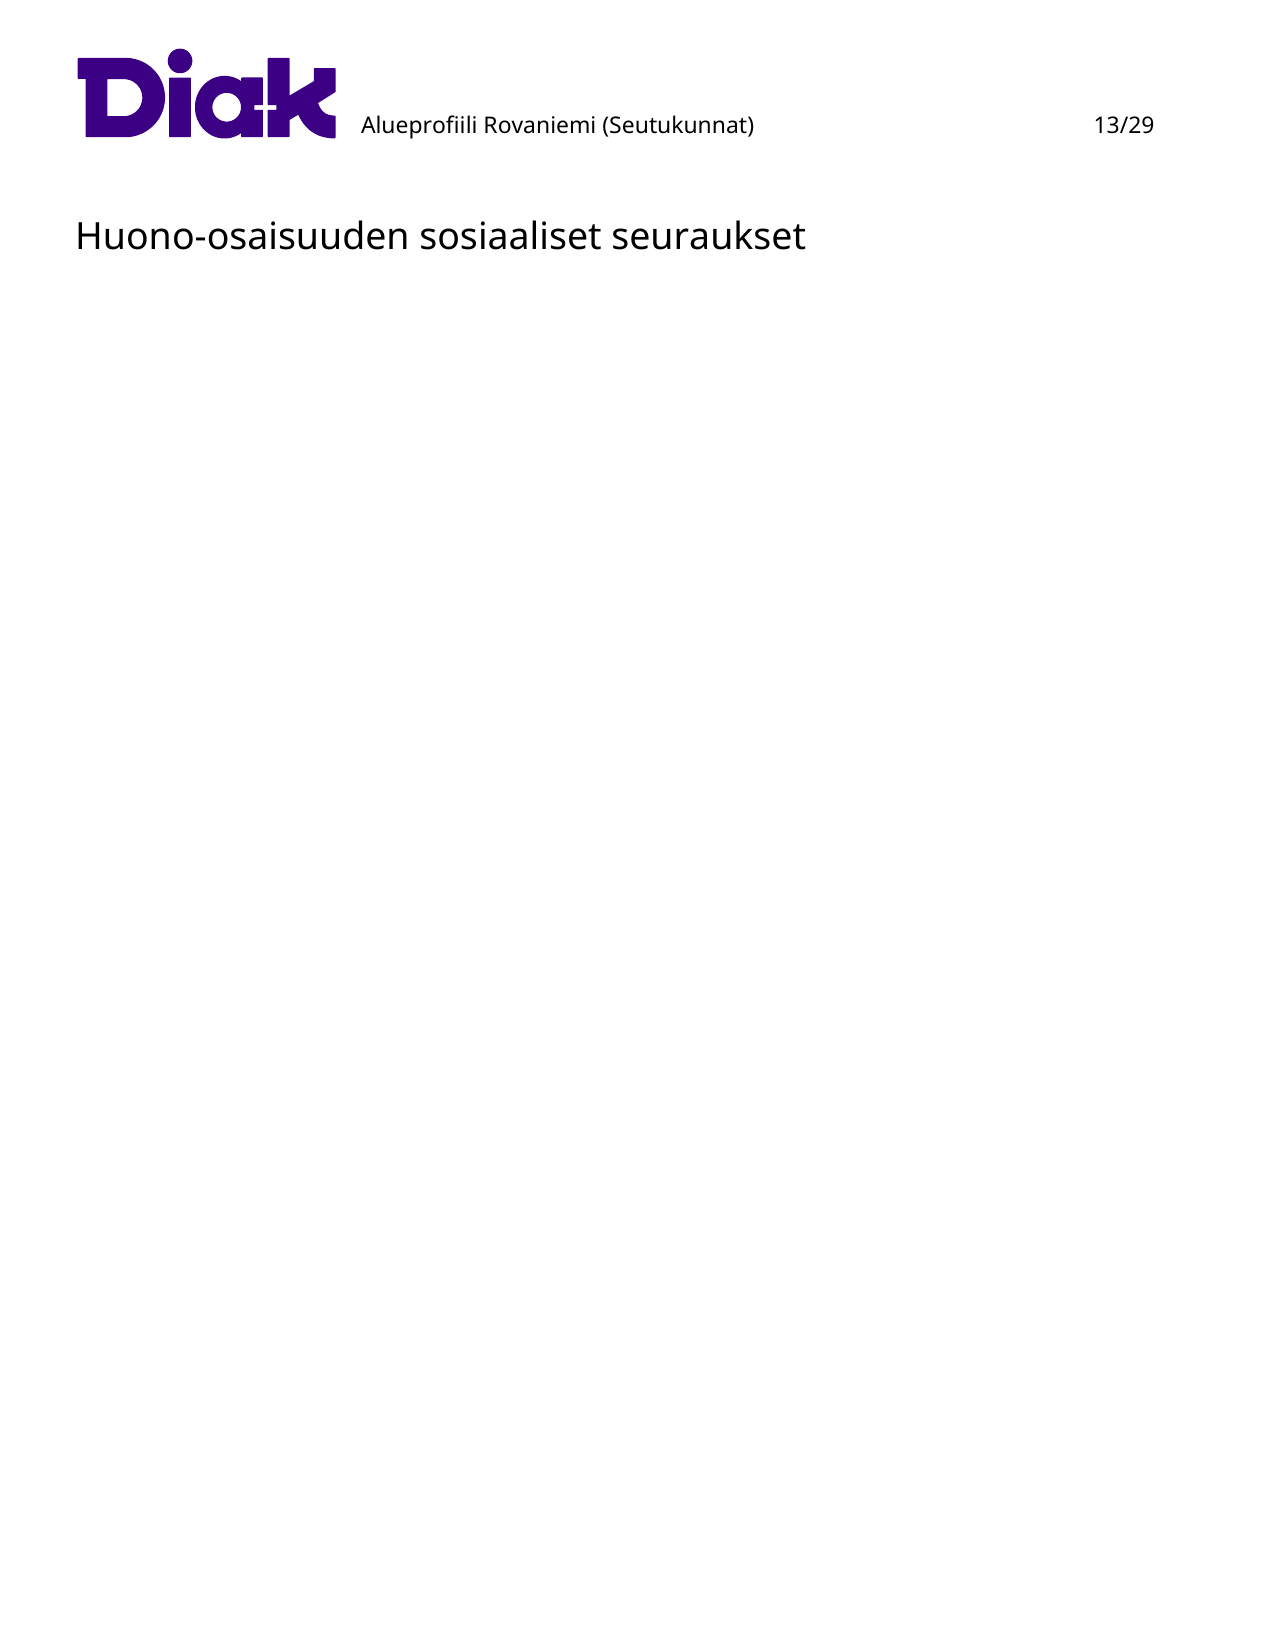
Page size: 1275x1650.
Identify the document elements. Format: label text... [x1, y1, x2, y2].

subtitle Huono-osaisuuden sosiaaliset seuraukset [75, 209, 1200, 261]
